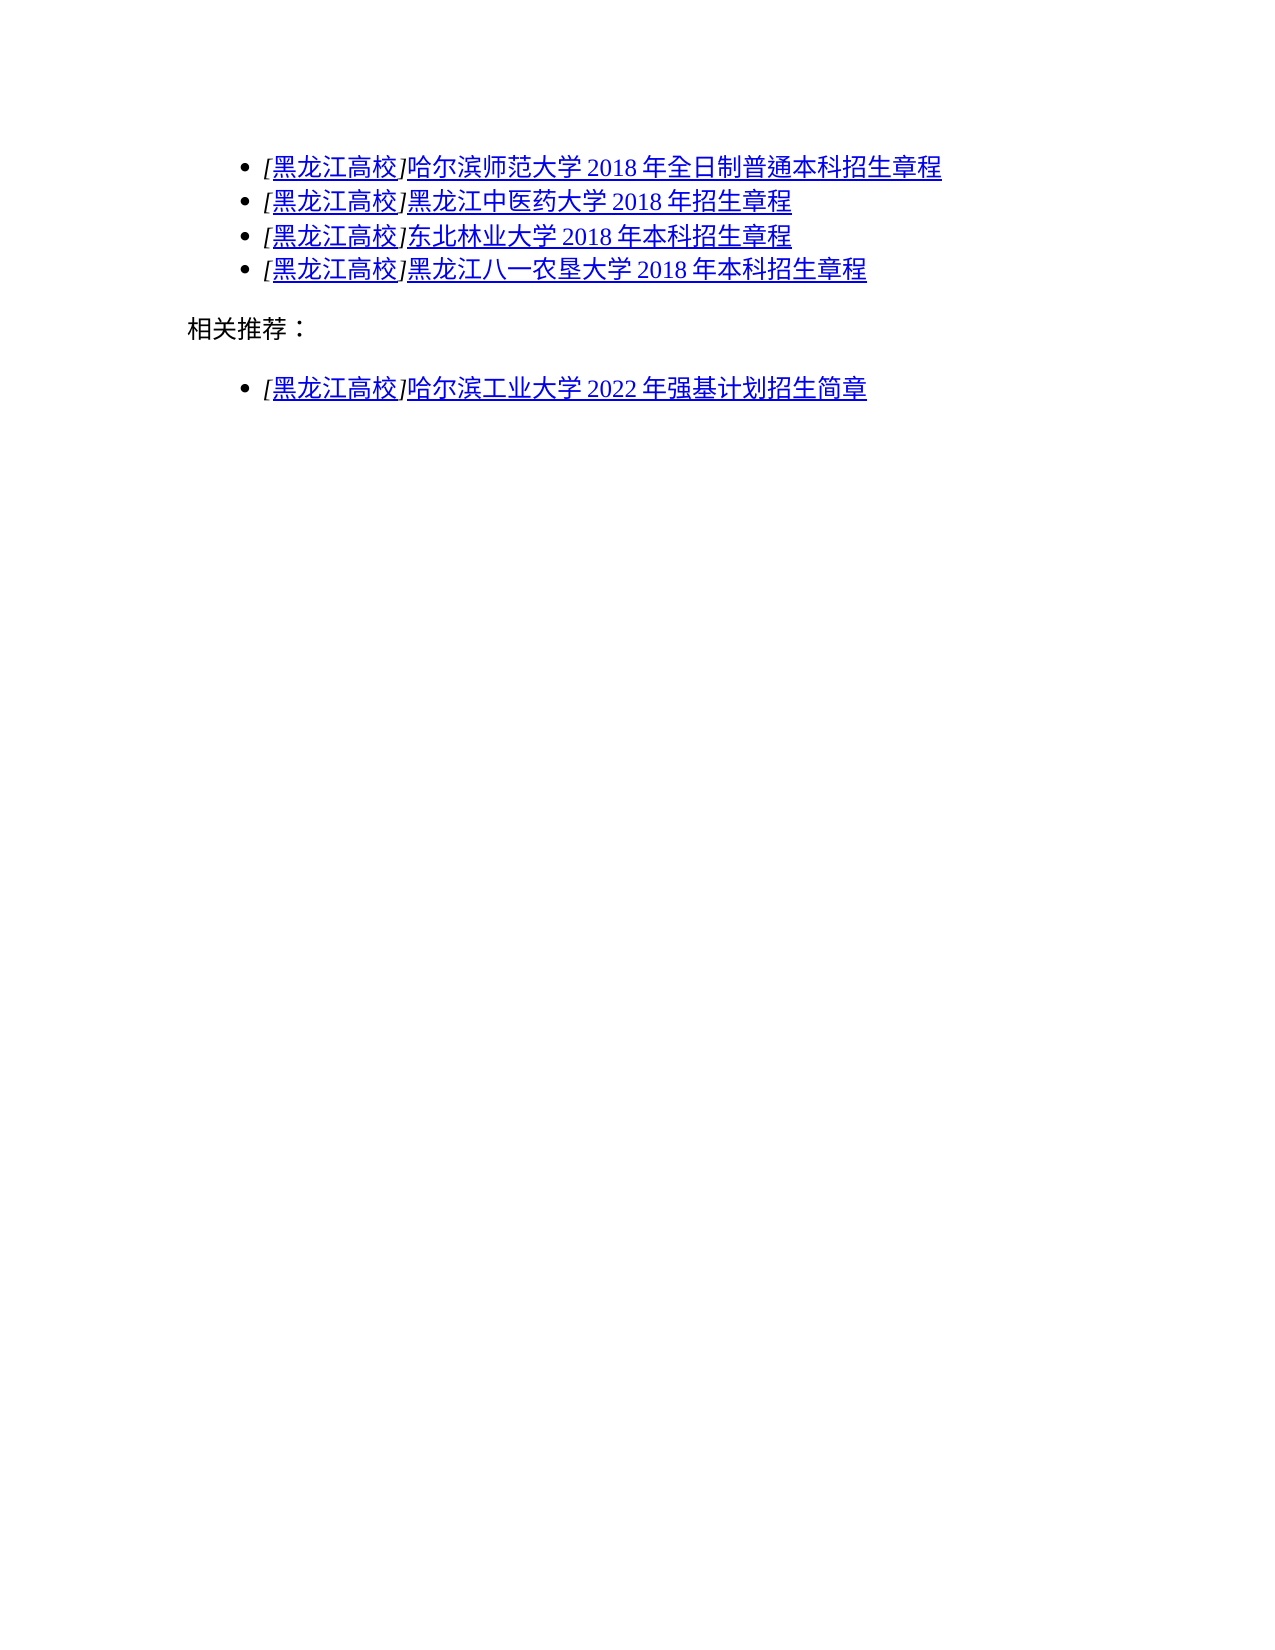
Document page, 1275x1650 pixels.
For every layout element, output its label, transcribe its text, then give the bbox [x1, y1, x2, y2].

text 相关推荐： [187, 311, 1087, 345]
list [黑龙江高校]哈尔滨师范大学2018年全日制普通本科招生章程 [241, 150, 1087, 184]
list [黑龙江高校]黑龙江中医药大学2018年招生章程 [241, 184, 1087, 218]
list [黑龙江高校]哈尔滨工业大学2022年强基计划招生简章 [241, 370, 1087, 404]
list [黑龙江高校]黑龙江八一农垦大学2018年本科招生章程 [241, 252, 1087, 286]
list [黑龙江高校]东北林业大学2018年本科招生章程 [241, 218, 1087, 252]
